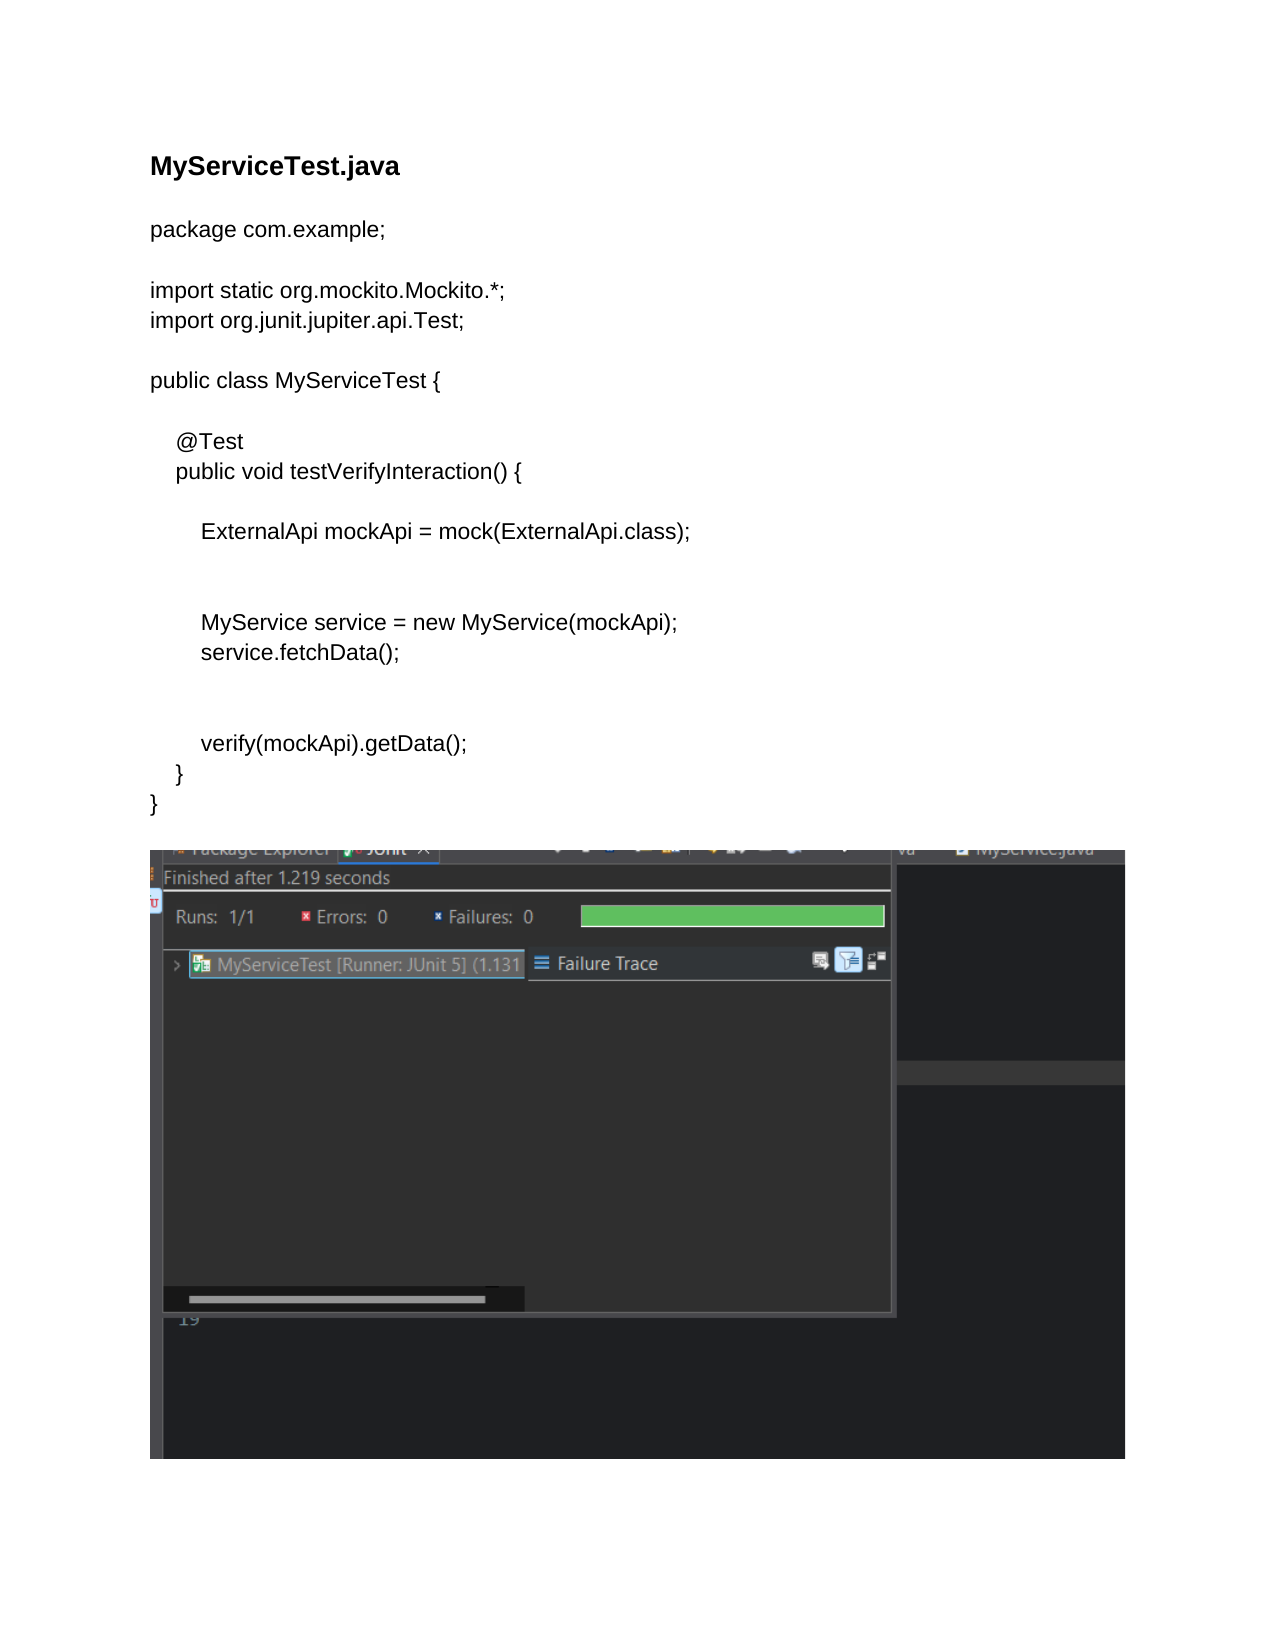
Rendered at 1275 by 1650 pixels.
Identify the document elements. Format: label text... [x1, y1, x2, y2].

text verify(mockApi).getData(); [150, 730, 1125, 756]
text service.fetchData(); [150, 639, 1125, 665]
text public class MyServiceTest { [150, 367, 1125, 393]
text MyService service = new MyService(mockApi); [150, 609, 1125, 635]
text public void testVerifyInteraction() { [150, 458, 1125, 484]
text @Test [150, 428, 1125, 454]
picture [150, 850, 1125, 1459]
text ExternalApi mockApi = mock(ExternalApi.class); [150, 518, 1125, 544]
text package com.example; [150, 216, 1125, 242]
text } [150, 760, 1125, 786]
text } [150, 790, 1125, 816]
text MyServiceTest.java [150, 150, 1125, 181]
text import org.junit.jupiter.api.Test; [150, 307, 1125, 333]
text import static org.mockito.Mockito.*; [150, 277, 1125, 303]
